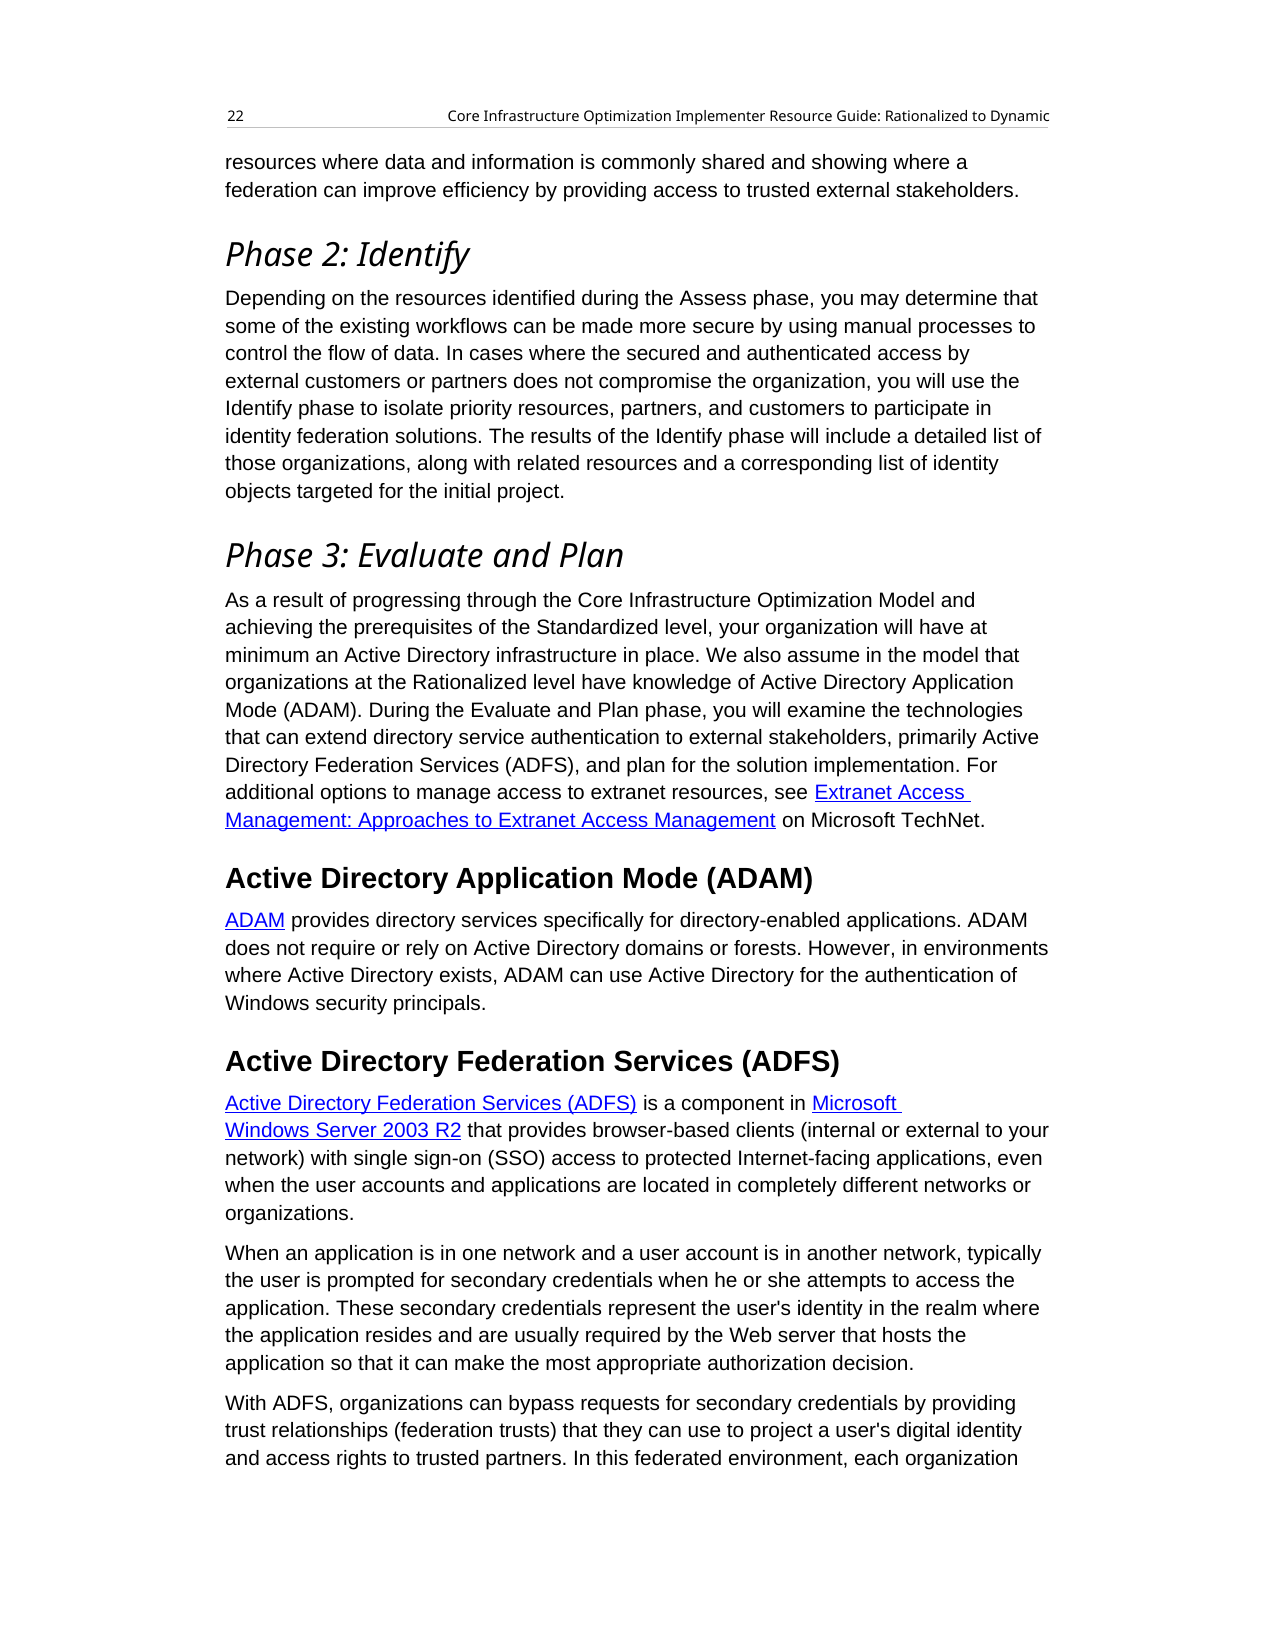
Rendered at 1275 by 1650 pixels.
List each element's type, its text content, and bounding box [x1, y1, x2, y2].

text As a result of progressing through the Core Infrastructure Optimization Model and achieving the prerequisites of the Standardized level, your organization will have at minimum an Active Directory infrastructure in place. We also assume in the model that organizations at the Rationalized level have knowledge of Active Directory Application Mode (ADAM). During the Evaluate and Plan phase, you will examine the technologies that can extend directory service authentication to external stakeholders, primarily Active Directory Federation Services (ADFS), and plan for the solution implementation. For additional options to manage access to extranet resources, see Extranet Access Management: Approaches to Extranet Access Management on Microsoft TechNet. [225, 587, 1050, 831]
text Depending on the resources identified during the Assess phase, you may determine that some of the existing workflows can be made more secure by using manual processes to control the flow of data. In cases where the secured and authenticated access by external customers or partners does not compromise the organization, you will use the Identify phase to isolate priority resources, partners, and customers to participate in identity federation solutions. The results of the Identify phase will include a detailed list of those organizations, along with related resources and a corresponding list of identity objects targeted for the initial project. [225, 286, 1050, 503]
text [225, 150, 1050, 201]
text Active Directory Federation Services (ADFS) is a component in Microsoft Windows Server 2003 R2 that provides browser-based clients (internal or external to your network) with single sign-on (SSO) access to protected Internet-facing applications, even when the user accounts and applications are located in completely different networks or organizations. [225, 1091, 1050, 1225]
subtitle Phase 3: Evaluate and Plan [225, 537, 1050, 575]
text When an application is in one network and a user account is in another network, typically the user is prompted for secondary credentials when he or she attempts to access the application. These secondary credentials represent the user's identity in the realm where the application resides and are usually required by the Web server that hosts the application so that it can make the most appropriate authorization decision. [225, 1241, 1050, 1375]
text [225, 1391, 1050, 1470]
subtitle Active Directory Application Mode (ADAM) [225, 862, 1050, 895]
subtitle Active Directory Federation Services (ADFS) [225, 1045, 1050, 1078]
subtitle Phase 2: Identify [225, 236, 1050, 274]
text ADAM provides directory services specifically for directory-enabled applications. ADAM does not require or rely on Active Directory domains or forests. However, in environments where Active Directory exists, ADAM can use Active Directory for the authentication of Windows security principals. [225, 908, 1050, 1014]
